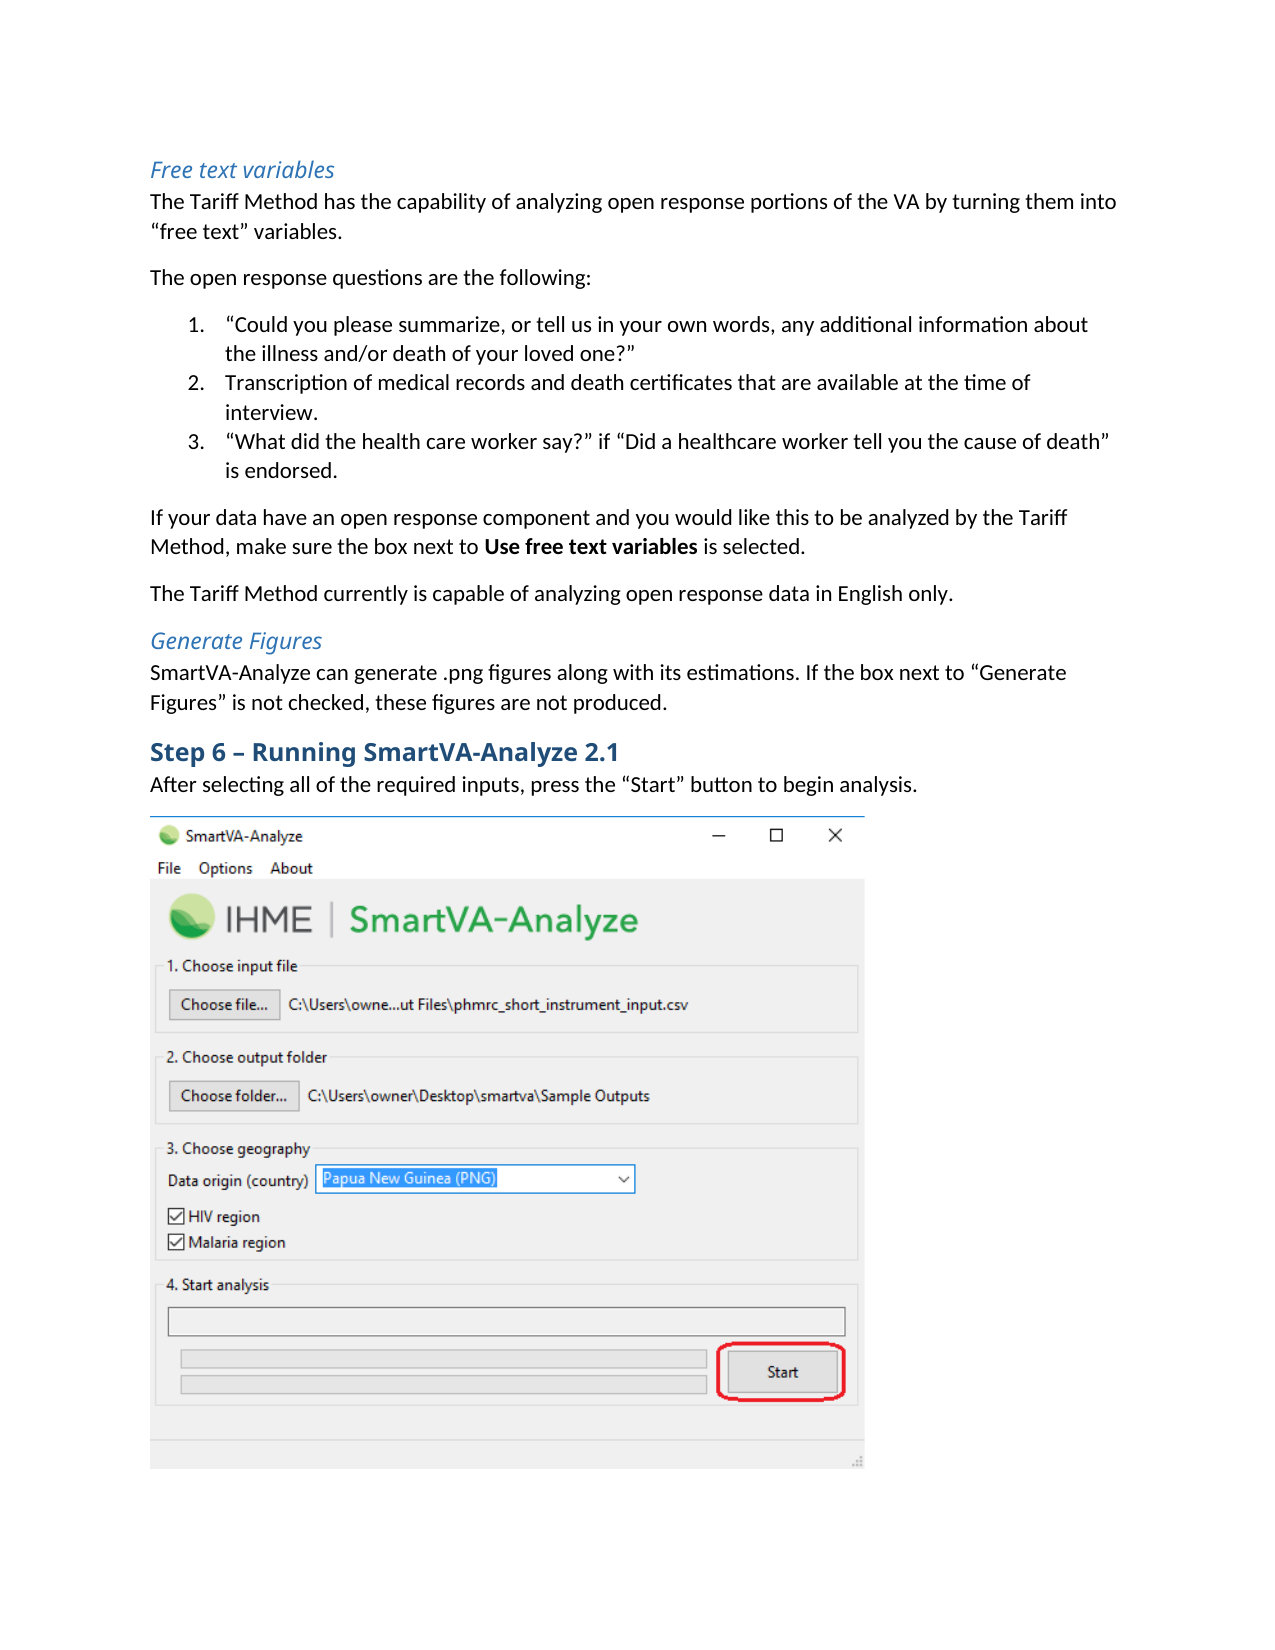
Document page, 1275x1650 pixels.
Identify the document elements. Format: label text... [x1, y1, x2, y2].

text SmartVA-Analyze can generate .png figures along with its estimations. If the box next to “Generate Figures” is not checked, these figures are not produced. [150, 658, 1125, 716]
subtitle Free text variables [150, 154, 1125, 185]
text After selecting all of the required inputs, press the “Start” button to begin analysis. [150, 770, 1125, 798]
text If your data have an open response component and you would like this to be analyzed by the Tariff Method, make sure the box next to Use free text variables is selected. [150, 503, 1125, 560]
list “What did the health care worker say?” if “Did a healthcare worker tell you the cause of death” is endorsed. [187, 427, 1125, 484]
list “Could you please summarize, or tell us in your own words, any additional information about the illness and/or death of your loved one?” [187, 310, 1125, 367]
text The Tariff Method has the capability of analyzing open response portions of the VA by turning them into “free text” variables. [150, 187, 1125, 245]
subtitle Generate Figures [150, 625, 1125, 656]
picture [150, 816, 865, 1469]
text The open response questions are the following: [150, 263, 1125, 291]
list Transcription of medical records and death certificates that are available at the time of interview. [187, 368, 1125, 426]
text The Tariff Method currently is capable of analyzing open response data in English only. [150, 579, 1125, 607]
subtitle Step 6 – Running SmartVA-Analyze 2.1 [150, 734, 1125, 768]
